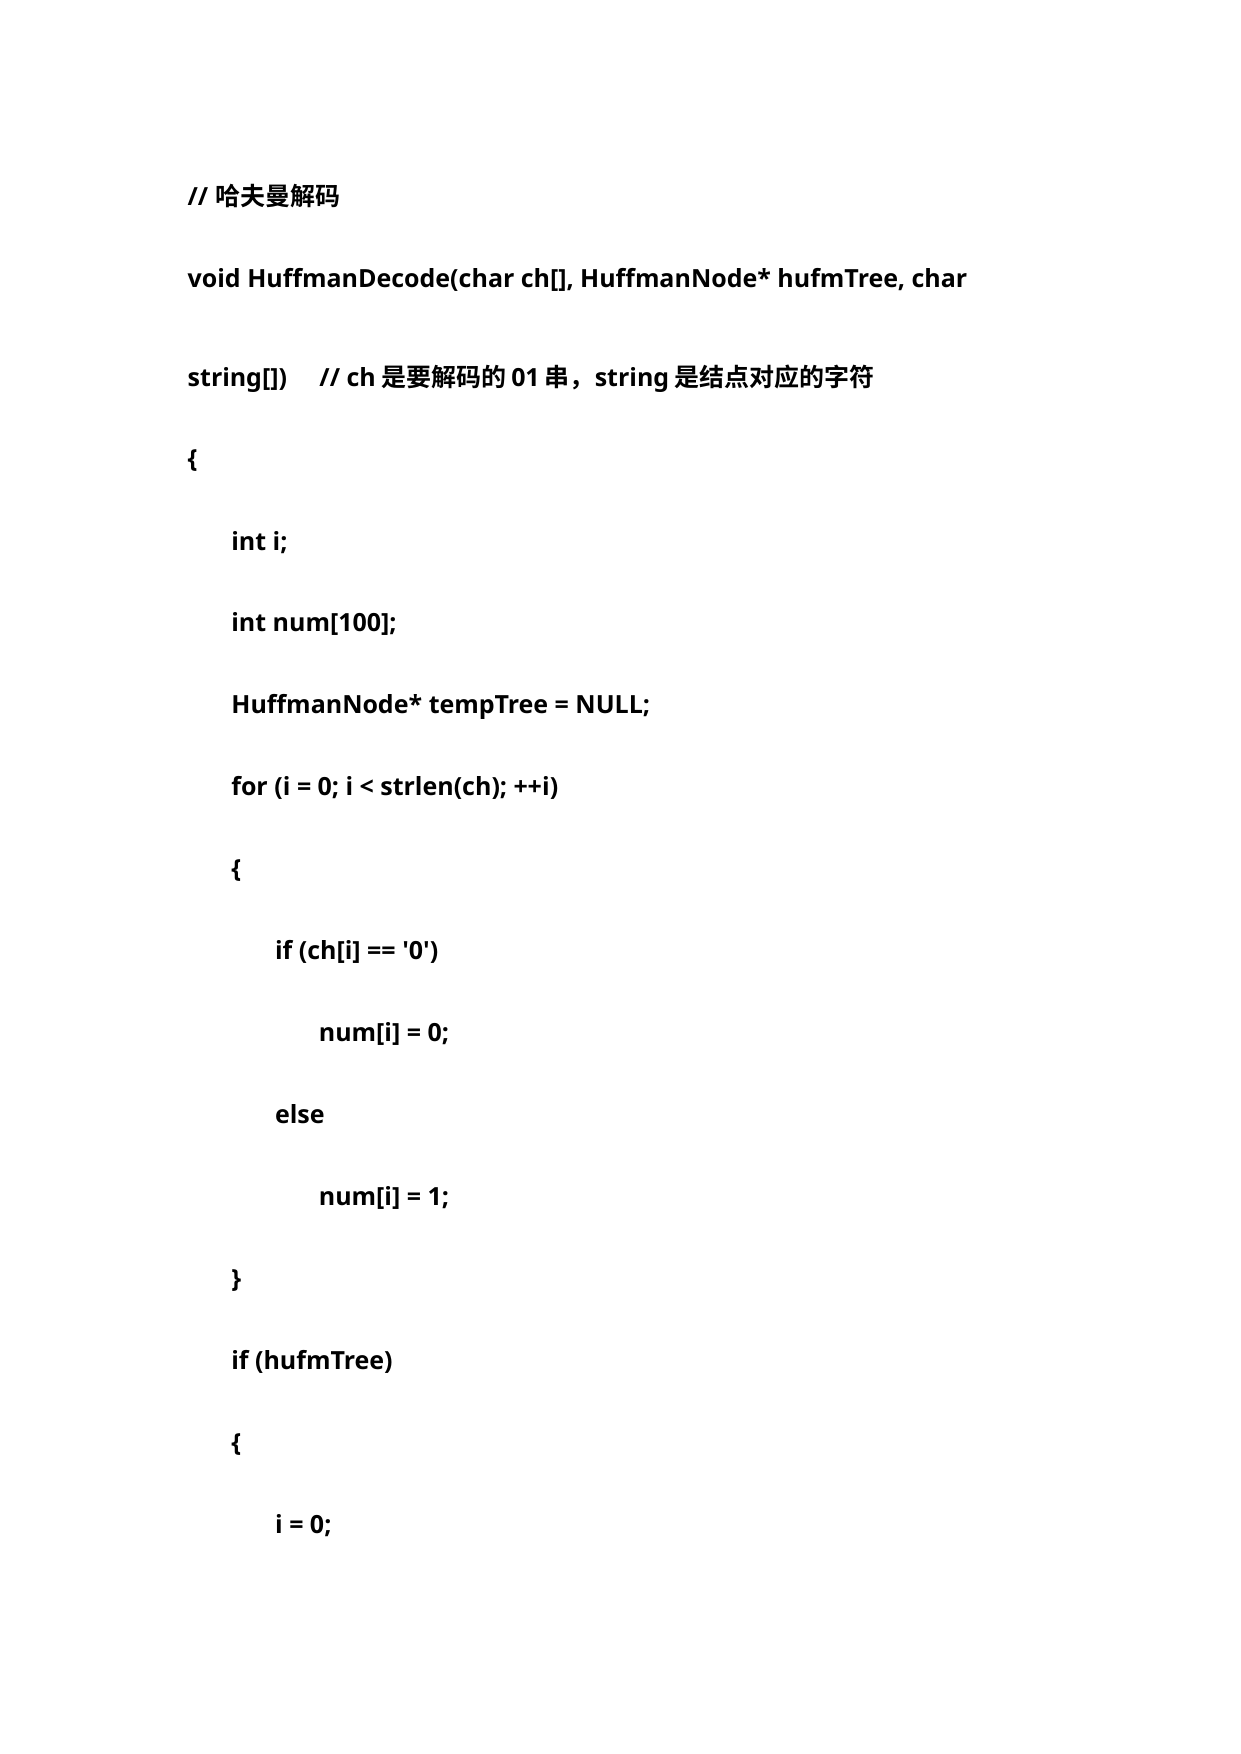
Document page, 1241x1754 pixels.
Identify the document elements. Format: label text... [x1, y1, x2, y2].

text int i; [187, 508, 1053, 573]
text // 哈夫曼解码 [187, 162, 1053, 227]
text num[i] = 0; [187, 999, 1053, 1064]
text int num[100]; [187, 590, 1053, 655]
text HuffmanNode* tempTree = NULL; [187, 672, 1053, 737]
text { [187, 836, 1053, 901]
text num[i] = 1; [187, 1163, 1053, 1228]
text if (hufmTree) [187, 1327, 1053, 1392]
text { [187, 426, 1053, 491]
text i = 0; [187, 1491, 1053, 1556]
text else [187, 1082, 1053, 1147]
text if (ch[i] == '0') [187, 918, 1053, 983]
text } [187, 1246, 1053, 1311]
text void HuffmanDecode(char ch[], HuffmanNode* hufmTree, char string[]) // ch是要解码的01串，string是结点对应的字符 [187, 245, 1053, 408]
text for (i = 0; i < strlen(ch); ++i) [187, 754, 1053, 819]
text { [187, 1409, 1053, 1474]
